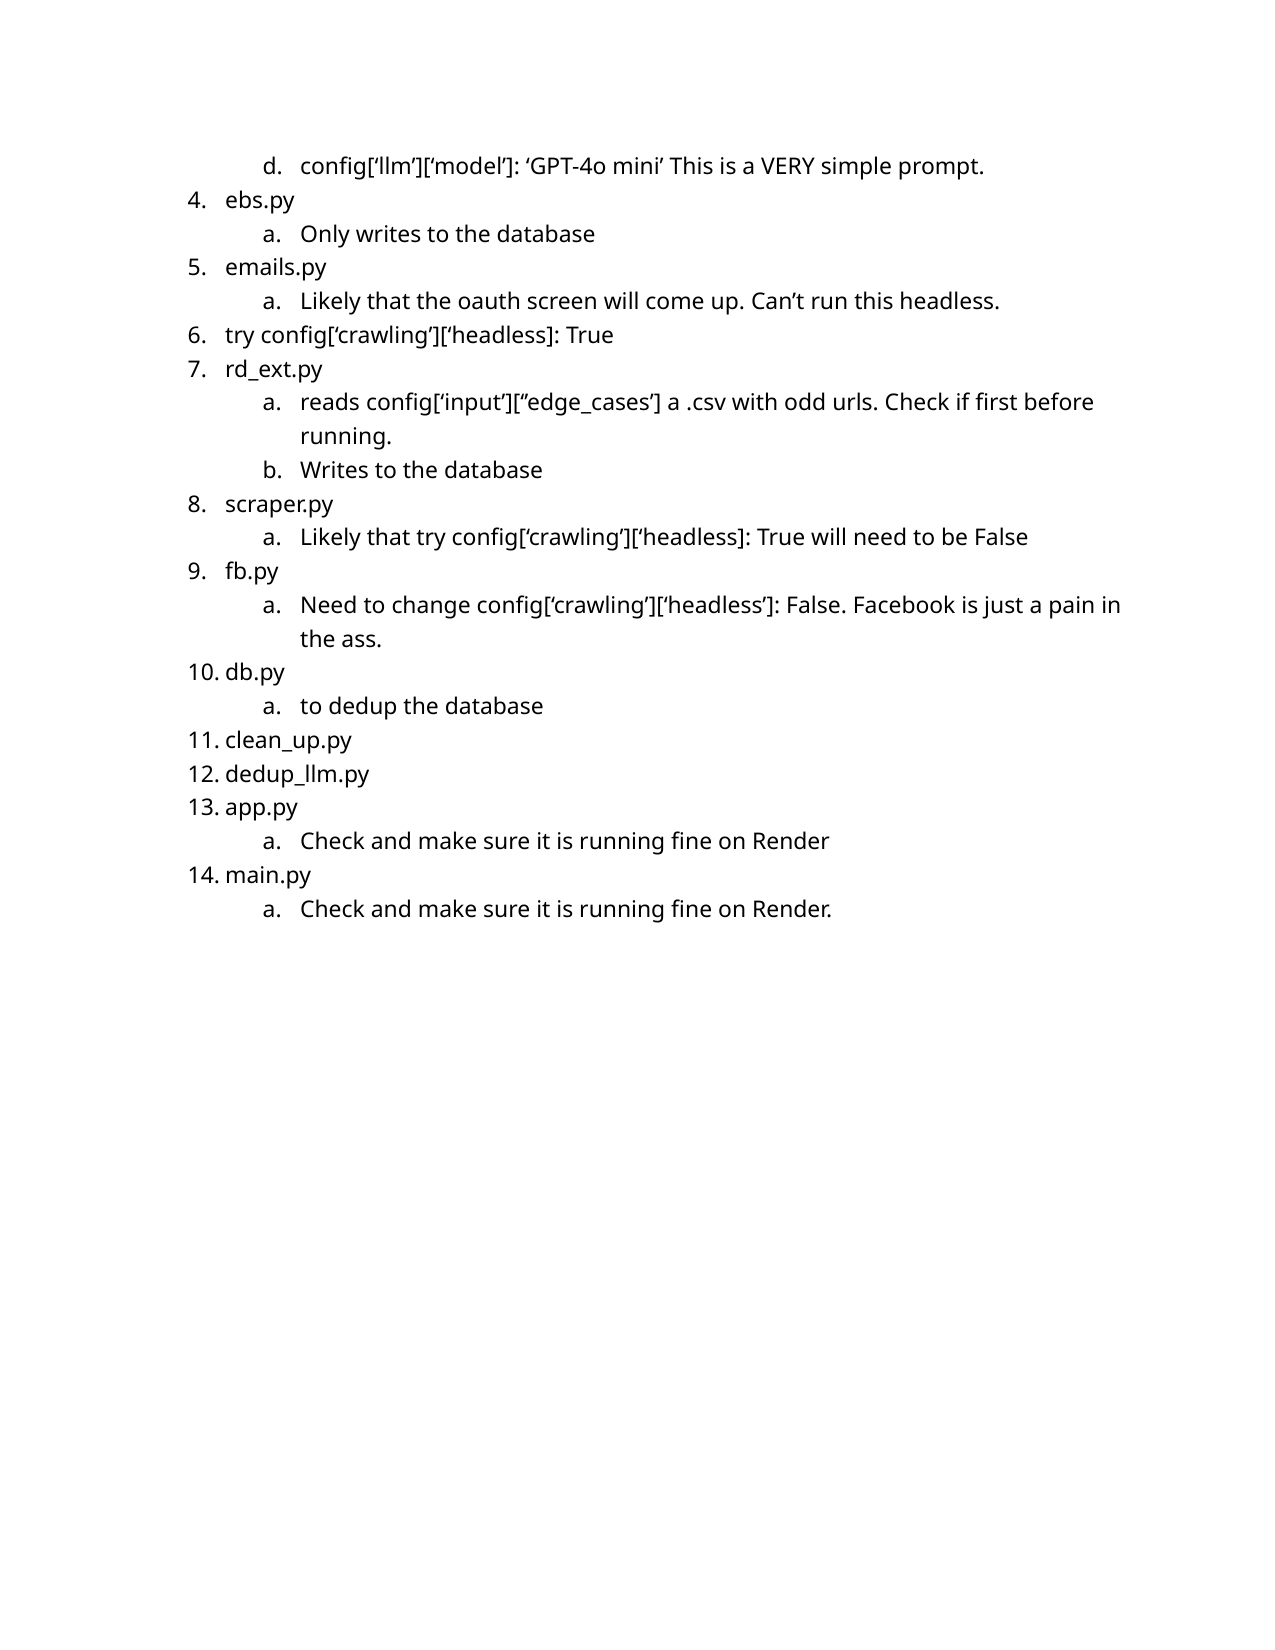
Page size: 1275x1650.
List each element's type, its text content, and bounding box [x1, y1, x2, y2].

list ebs.py [187, 184, 1125, 215]
list config[‘llm’][‘model’]: ‘GPT-4o mini’ This is a VERY simple prompt. [262, 150, 1125, 181]
list fb.py [187, 555, 1125, 586]
list to dedup the database [262, 690, 1125, 721]
list Writes to the database [262, 454, 1125, 485]
list Likely that try config[‘crawling’][‘headless]: True will need to be False [262, 521, 1125, 552]
list clean_up.py [187, 724, 1125, 755]
list main.py [187, 859, 1125, 890]
list try config[‘crawling’][‘headless]: True [187, 319, 1125, 350]
list Check and make sure it is running fine on Render. [262, 892, 1125, 924]
list Check and make sure it is running fine on Render [262, 825, 1125, 856]
list rd_ext.py [187, 352, 1125, 384]
list scraper.py [187, 487, 1125, 519]
list Only writes to the database [262, 217, 1125, 249]
list reads config[‘input’][‘’edge_cases’] a .csv with odd urls. Check if first before running. [262, 386, 1125, 451]
list emails.py [187, 251, 1125, 282]
list Need to change config[‘crawling’][‘headless’]: False. Facebook is just a pain in the ass. [262, 589, 1125, 654]
list app.py [187, 791, 1125, 822]
list Likely that the oauth screen will come up. Can’t run this headless. [262, 285, 1125, 316]
list dedup_llm.py [187, 757, 1125, 789]
list db.py [187, 656, 1125, 687]
